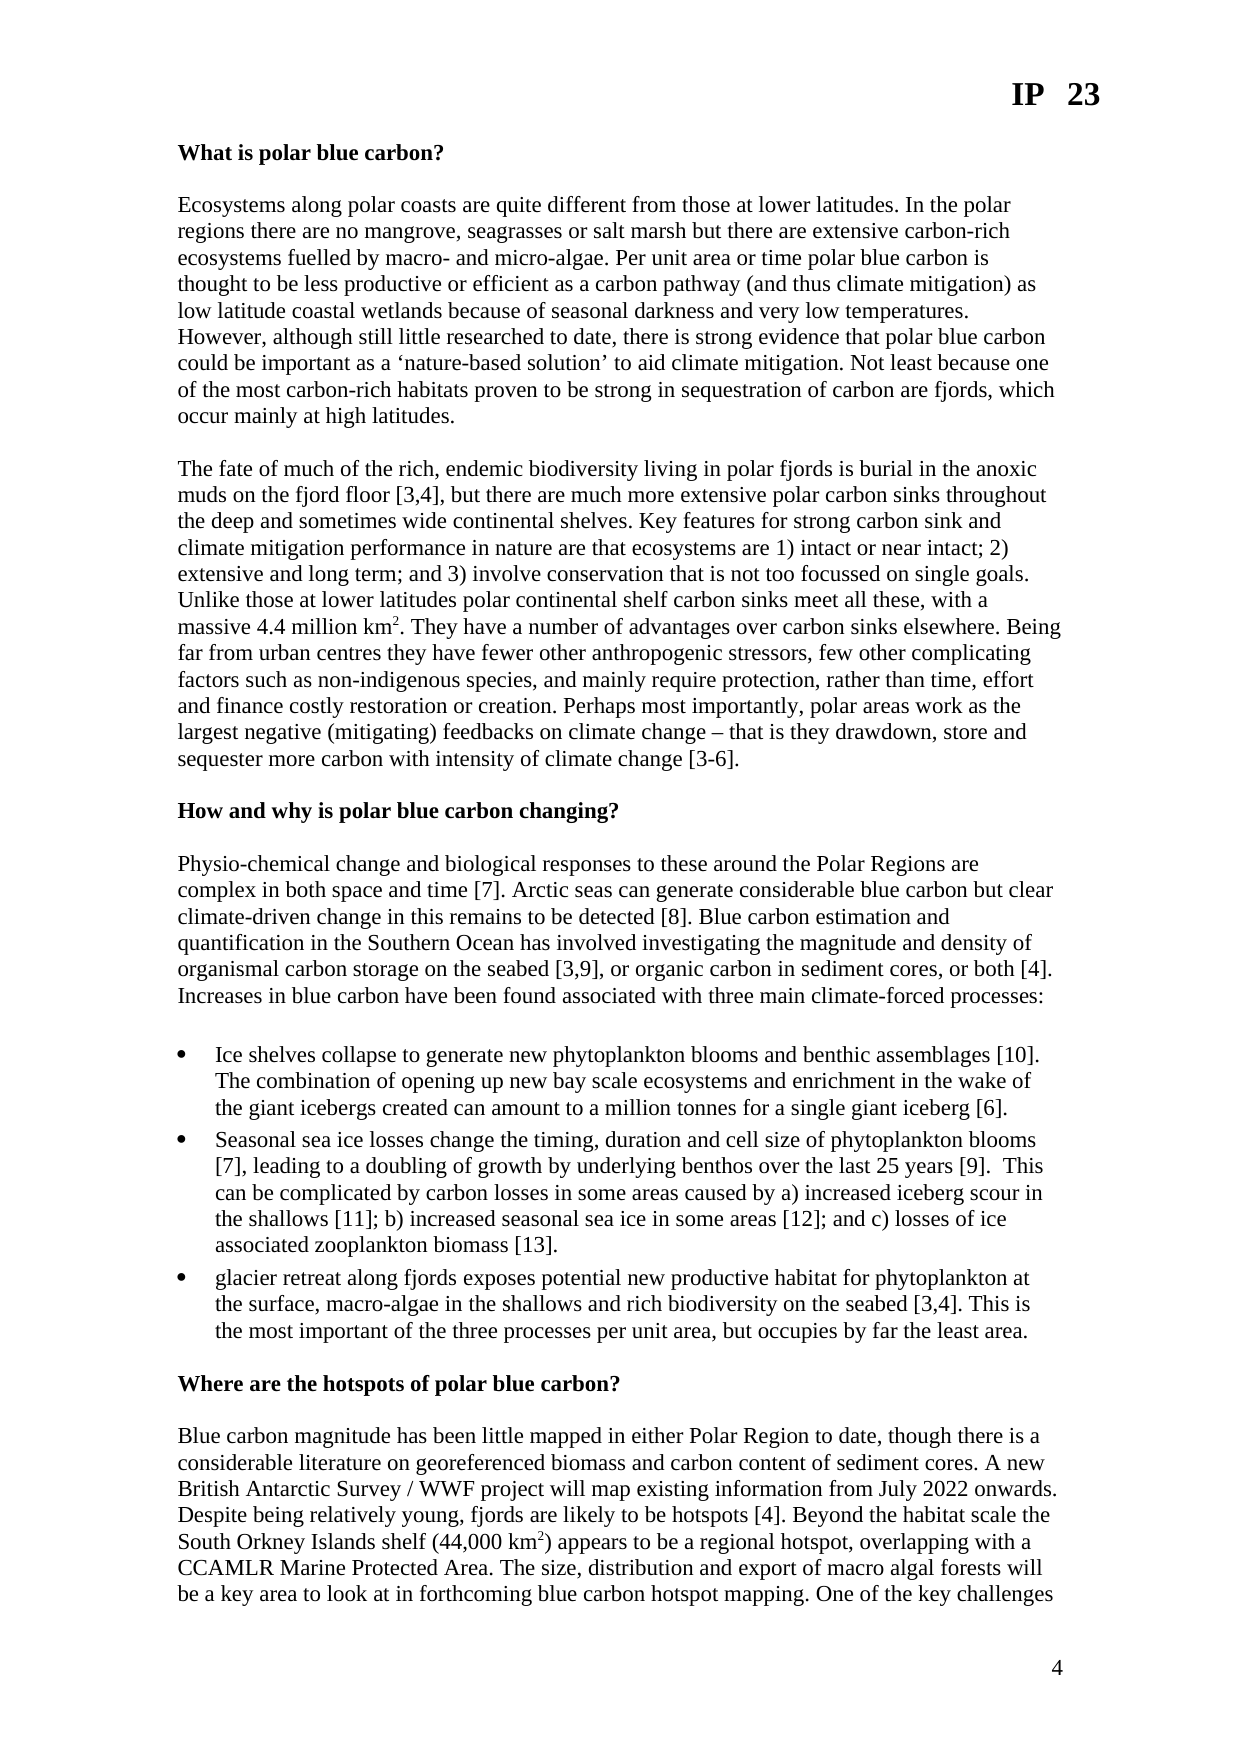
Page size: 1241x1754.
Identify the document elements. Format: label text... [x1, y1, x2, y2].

text Physio-chemical change and biological responses to these around the Polar Regions are complex in both space and time [7]. Arctic seas can generate considerable blue carbon but clear climate-driven change in this remains to be detected [8]. Blue carbon estimation and quantification in the Southern Ocean has involved investigating the magnitude and density of organismal carbon storage on the seabed [3,9], or organic carbon in sediment cores, or both [4]. Increases in blue carbon have been found associated with three main climate-forced processes: [177, 850, 1063, 1008]
list Ice shelves collapse to generate new phytoplankton blooms and benthic assemblages [10]. The combination of opening up new bay scale ecosystems and enrichment in the wake of the giant icebergs created can amount to a million tonnes for a single giant iceberg [6]. [177, 1041, 1063, 1120]
text What is polar blue carbon? [177, 138, 1063, 165]
text How and why is polar blue carbon changing? [177, 797, 1063, 824]
text Ecosystems along polar coasts are quite different from those at lower latitudes. In the polar regions there are no mangrove, seagrasses or salt marsh but there are extensive carbon-rich ecosystems fuelled by macro- and micro-algae. Per unit area or time polar blue carbon is thought to be less productive or efficient as a carbon pathway (and thus climate mitigation) as low latitude coastal wetlands because of seasonal darkness and very low temperatures. However, although still little researched to date, there is strong evidence that polar blue carbon could be important as a ‘nature-based solution’ to aid climate mitigation. Not least because one of the most carbon-rich habitats proven to be strong in sequestration of carbon are fjords, which occur mainly at high latitudes. [177, 191, 1063, 428]
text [177, 1422, 1063, 1607]
text Where are the hotspots of polar blue carbon? [177, 1369, 1063, 1396]
list Seasonal sea ice losses change the timing, duration and cell size of phytoplankton blooms [7], leading to a doubling of growth by underlying benthos over the last 25 years [9]. This can be complicated by carbon losses in some areas caused by a) increased iceberg scour in the shallows [11]; b) increased seasonal sea ice in some areas [12]; and c) losses of ice associated zooplankton biomass [13]. [177, 1126, 1063, 1258]
text The fate of much of the rich, endemic biodiversity living in polar fjords is burial in the anoxic muds on the fjord floor [3,4], but there are much more extensive polar carbon sinks throughout the deep and sometimes wide continental shelves. Key features for strong carbon sink and climate mitigation performance in nature are that ecosystems are 1) intact or near intact; 2) extensive and long term; and 3) involve conservation that is not too focussed on single goals. Unlike those at lower latitudes polar continental shelf carbon sinks meet all these, with a massive 4.4 million km2. They have a number of advantages over carbon sinks elsewhere. Being far from urban centres they have fewer other anthropogenic stressors, few other complicating factors such as non-indigenous species, and mainly require protection, rather than time, effort and finance costly restoration or creation. Perhaps most importantly, polar areas work as the largest negative (mitigating) feedbacks on climate change – that is they drawdown, store and sequester more carbon with intensity of climate change [3-6]. [177, 455, 1063, 771]
list glacier retreat along fjords exposes potential new productive habitat for phytoplankton at the surface, macro-algae in the shallows and rich biodiversity on the seabed [3,4]. This is the most important of the three processes per unit area, but occupies by far the least area. [177, 1264, 1063, 1343]
